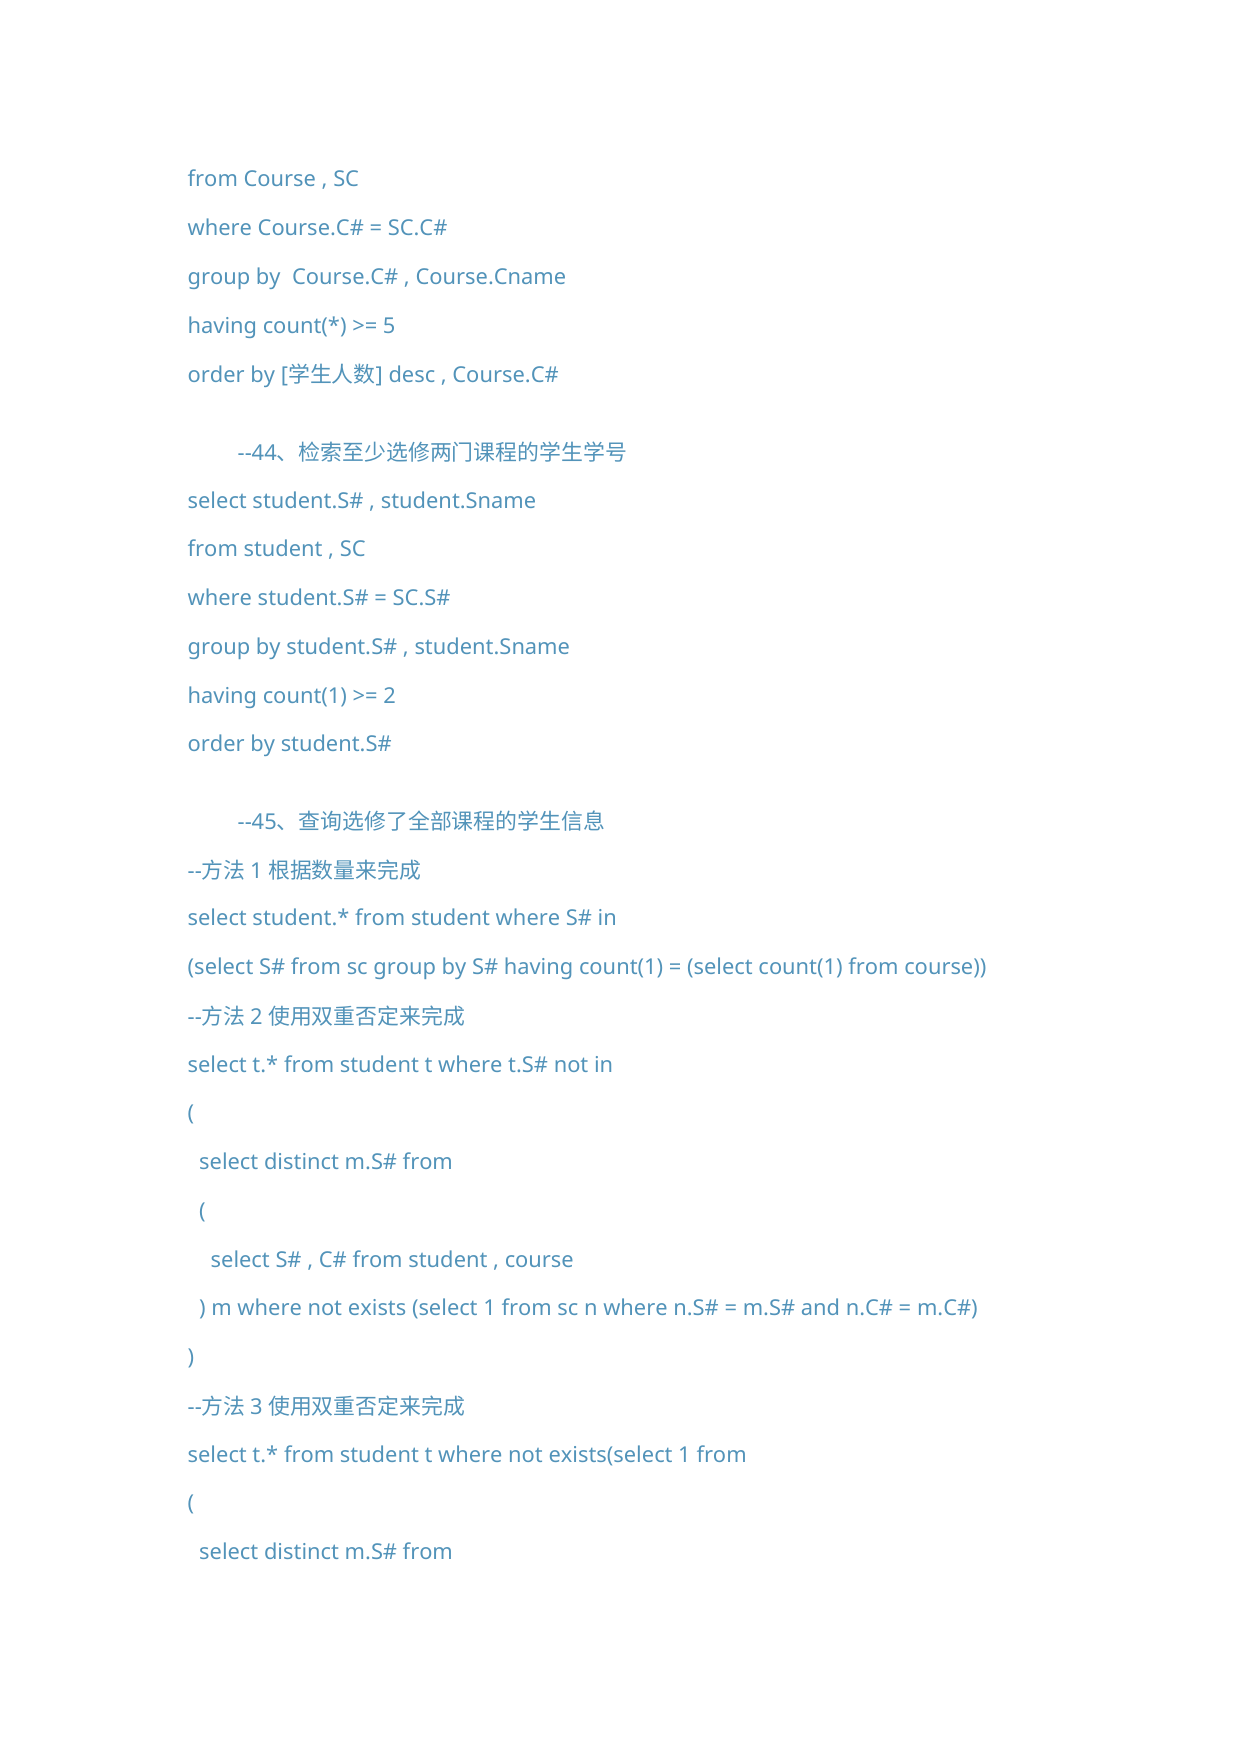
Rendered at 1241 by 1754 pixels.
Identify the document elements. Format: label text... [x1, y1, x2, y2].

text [187, 803, 1053, 1567]
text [187, 162, 1053, 389]
text --44、检索至少选修两门课程的学生学号 select student.S# , student.Sname from student , SC where student.S# = SC.S# group by student.S# , student.Sname having count(1) >= 2 order by student.S# [187, 434, 1053, 759]
